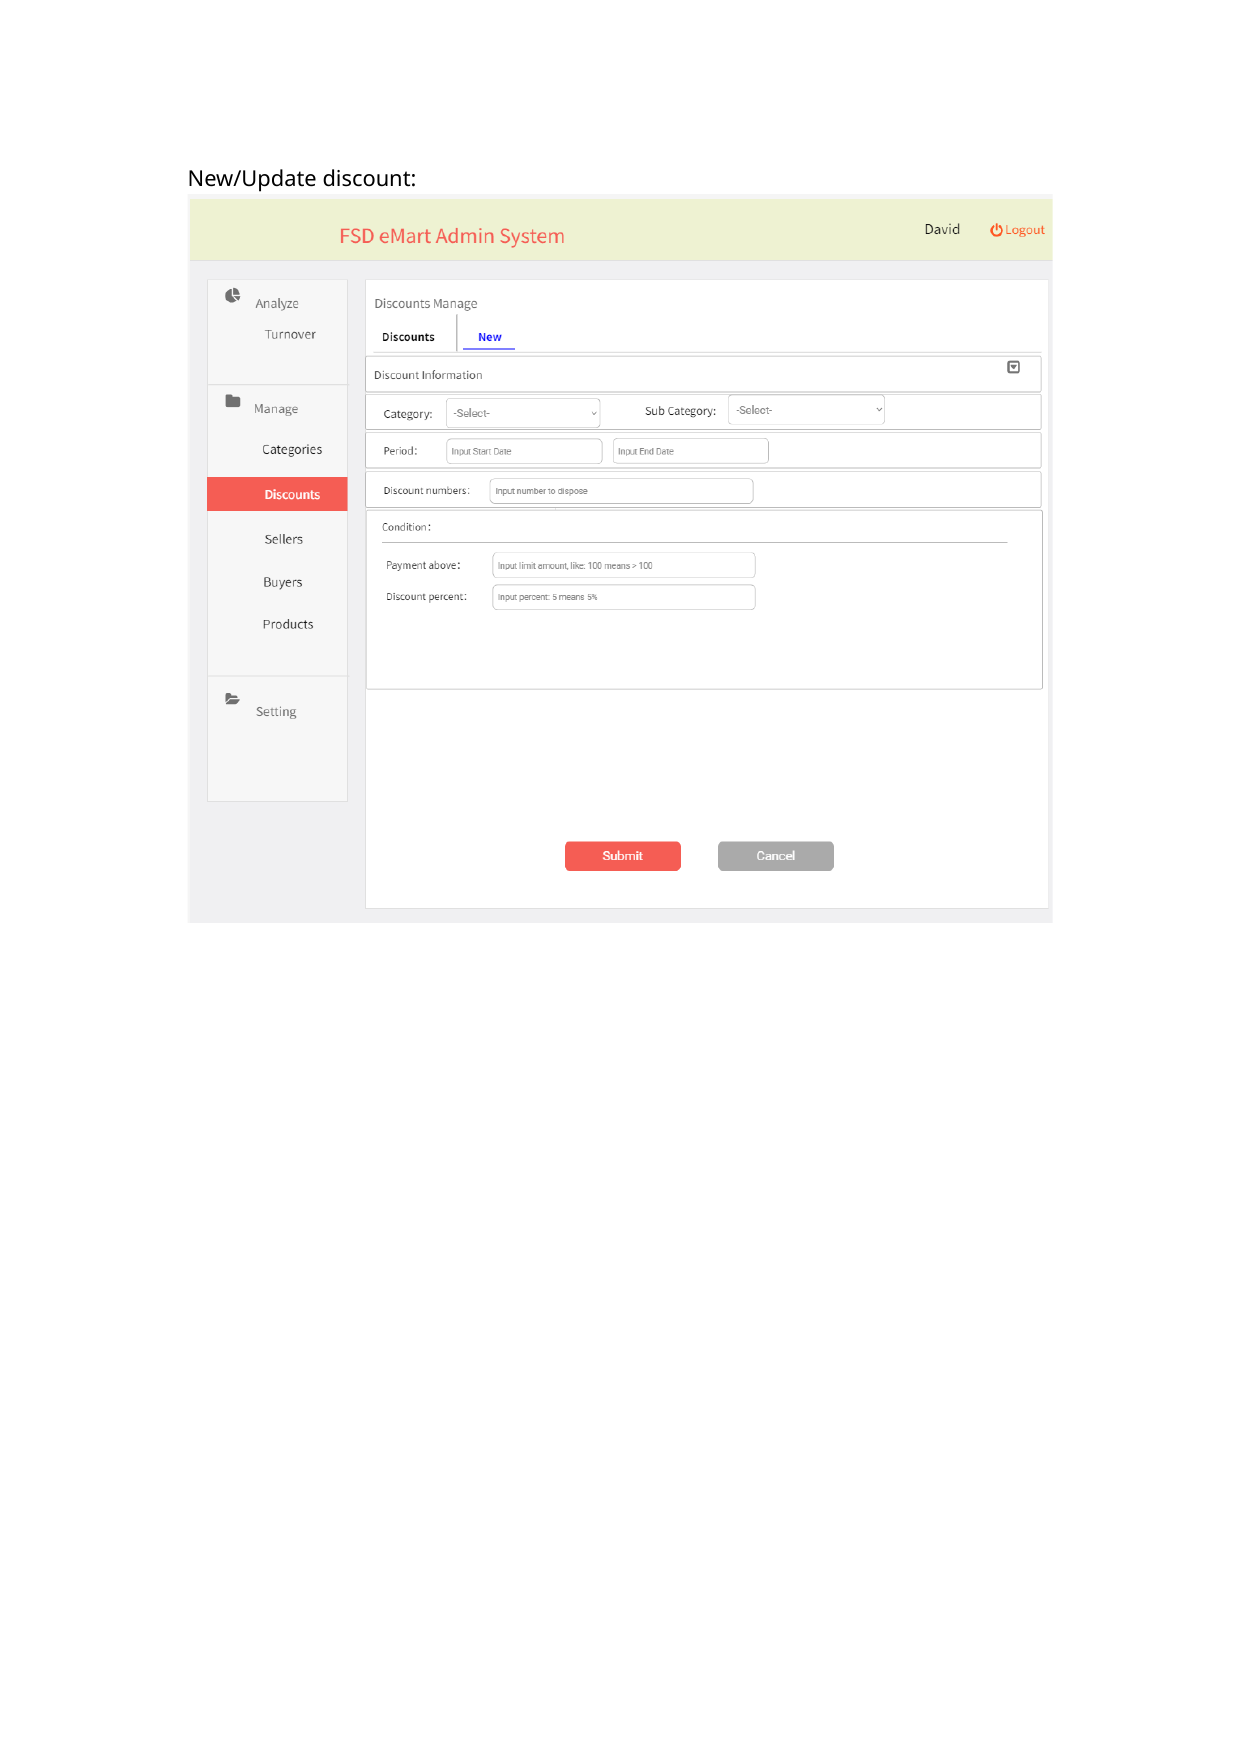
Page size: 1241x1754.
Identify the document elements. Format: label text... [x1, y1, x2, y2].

picture [187, 194, 1053, 923]
text New/Update discount: [187, 162, 1053, 194]
